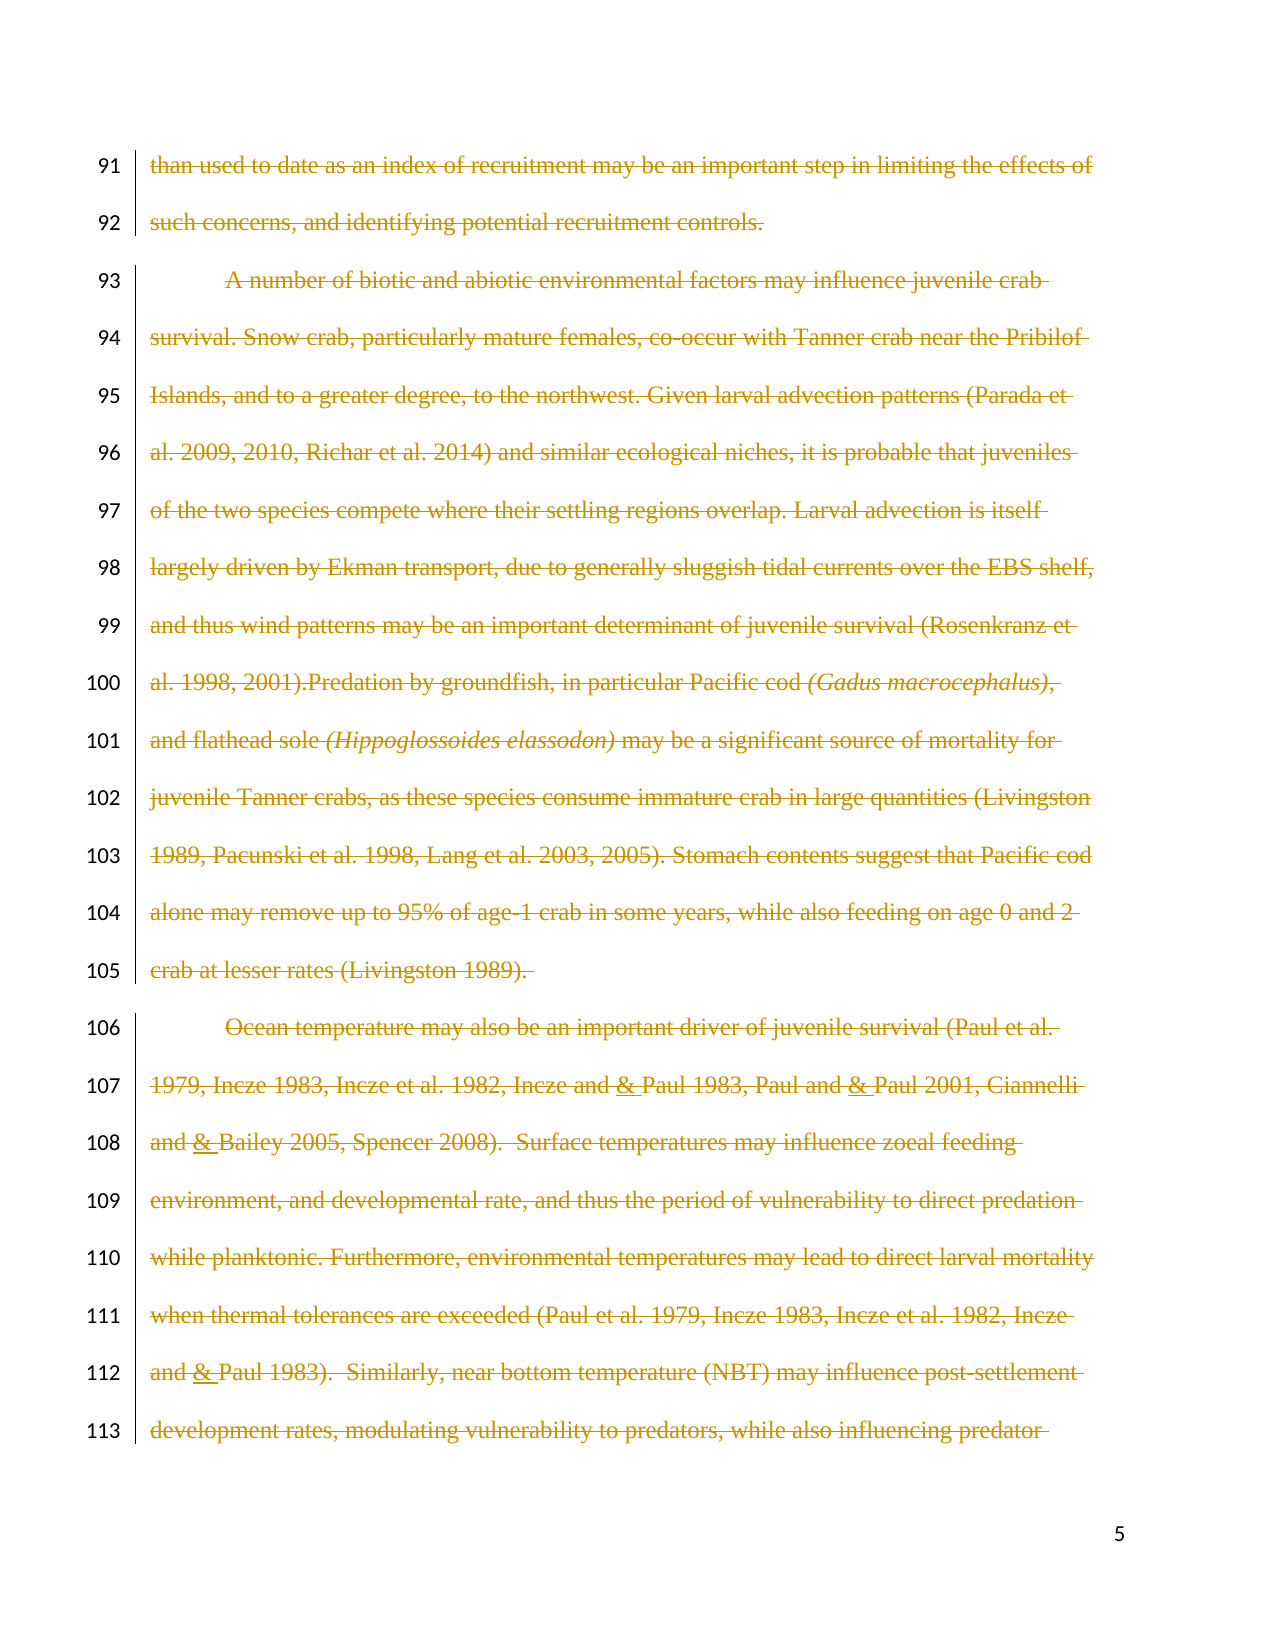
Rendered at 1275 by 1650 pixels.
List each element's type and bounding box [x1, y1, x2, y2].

text [150, 150, 1095, 236]
